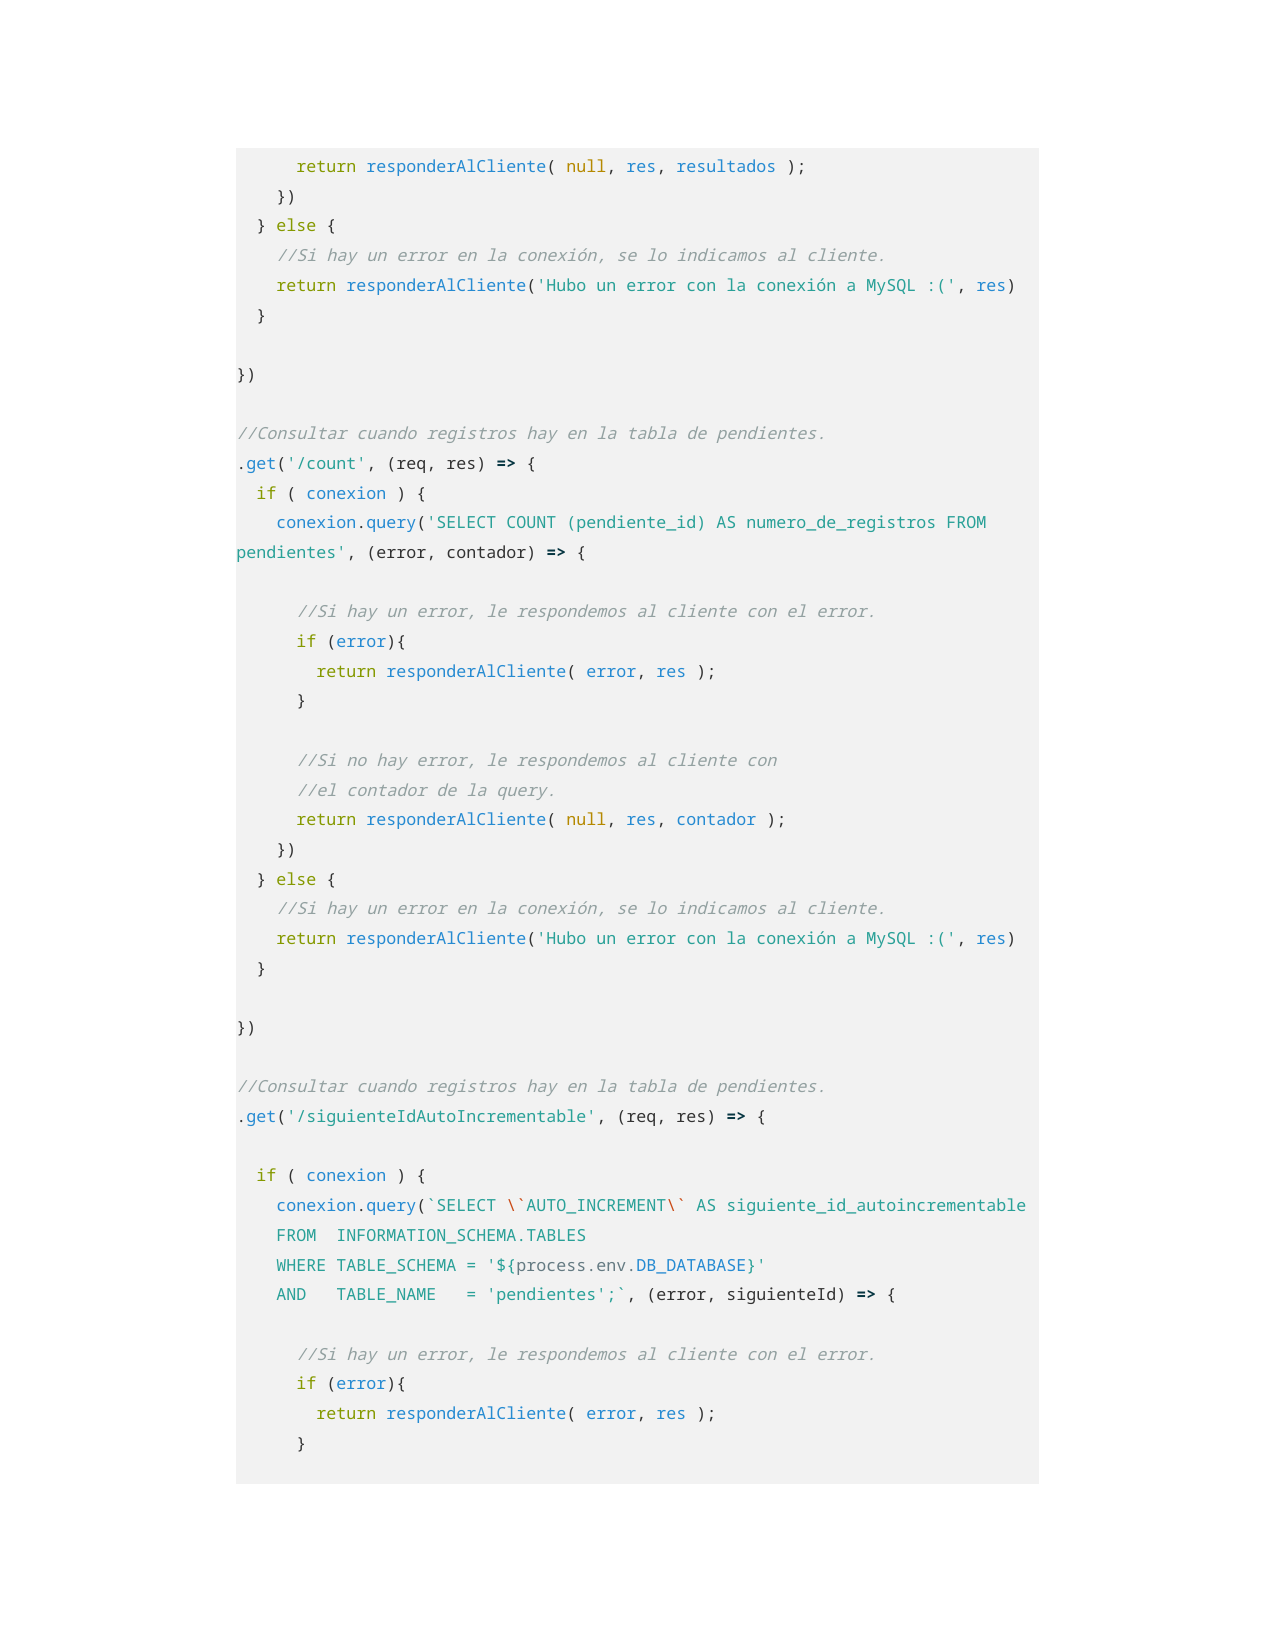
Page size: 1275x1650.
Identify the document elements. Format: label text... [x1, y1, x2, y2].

text return responderAlCliente( error, res ); [236, 1394, 1039, 1424]
text }) [236, 1009, 1039, 1038]
text //Si hay un error en la conexión, se lo indicamos al cliente. [236, 237, 1039, 266]
text } [236, 682, 1039, 712]
text //Consultar cuando registros hay en la tabla de pendientes. [236, 415, 1039, 444]
text if ( conexion ) { [236, 474, 1039, 504]
text //Si hay un error, le respondemos al cliente con el error. [236, 593, 1039, 623]
text }) [236, 356, 1039, 385]
text AND TABLE_NAME = 'pendientes';`, (error, siguienteId) => { [236, 1276, 1039, 1306]
text } else { [236, 860, 1039, 890]
text .get('/siguienteIdAutoIncrementable', (req, res) => { [236, 1098, 1039, 1127]
text return responderAlCliente( null, res, contador ); [236, 801, 1039, 831]
text if (error){ [236, 1365, 1039, 1394]
text return responderAlCliente( error, res ); [236, 652, 1039, 682]
text }) [236, 831, 1039, 860]
text conexion.query('SELECT COUNT (pendiente_id) AS numero_de_registros FROM pendientes', (error, contador) => { [236, 504, 1039, 563]
text //el contador de la query. [236, 771, 1039, 801]
text } [236, 949, 1039, 979]
text if (error){ [236, 623, 1039, 652]
text conexion.query(`SELECT \`AUTO_INCREMENT\` AS siguiente_id_autoincrementable [236, 1187, 1039, 1216]
text WHERE TABLE_SCHEMA = '${process.env.DB_DATABASE}' [236, 1246, 1039, 1276]
text } [236, 1424, 1039, 1454]
text }) [236, 177, 1039, 207]
text .get('/count', (req, res) => { [236, 444, 1039, 474]
text //Si no hay error, le respondemos al cliente con [236, 741, 1039, 771]
text } [236, 296, 1039, 326]
text return responderAlCliente('Hubo un error con la conexión a MySQL :(', res) [236, 919, 1039, 949]
text FROM INFORMATION_SCHEMA.TABLES [236, 1216, 1039, 1246]
text //Consultar cuando registros hay en la tabla de pendientes. [236, 1068, 1039, 1098]
text //Si hay un error, le respondemos al cliente con el error. [236, 1335, 1039, 1365]
text //Si hay un error en la conexión, se lo indicamos al cliente. [236, 890, 1039, 919]
text return responderAlCliente( null, res, resultados ); [236, 148, 1039, 177]
text } else { [236, 207, 1039, 237]
text return responderAlCliente('Hubo un error con la conexión a MySQL :(', res) [236, 266, 1039, 296]
text if ( conexion ) { [236, 1157, 1039, 1187]
